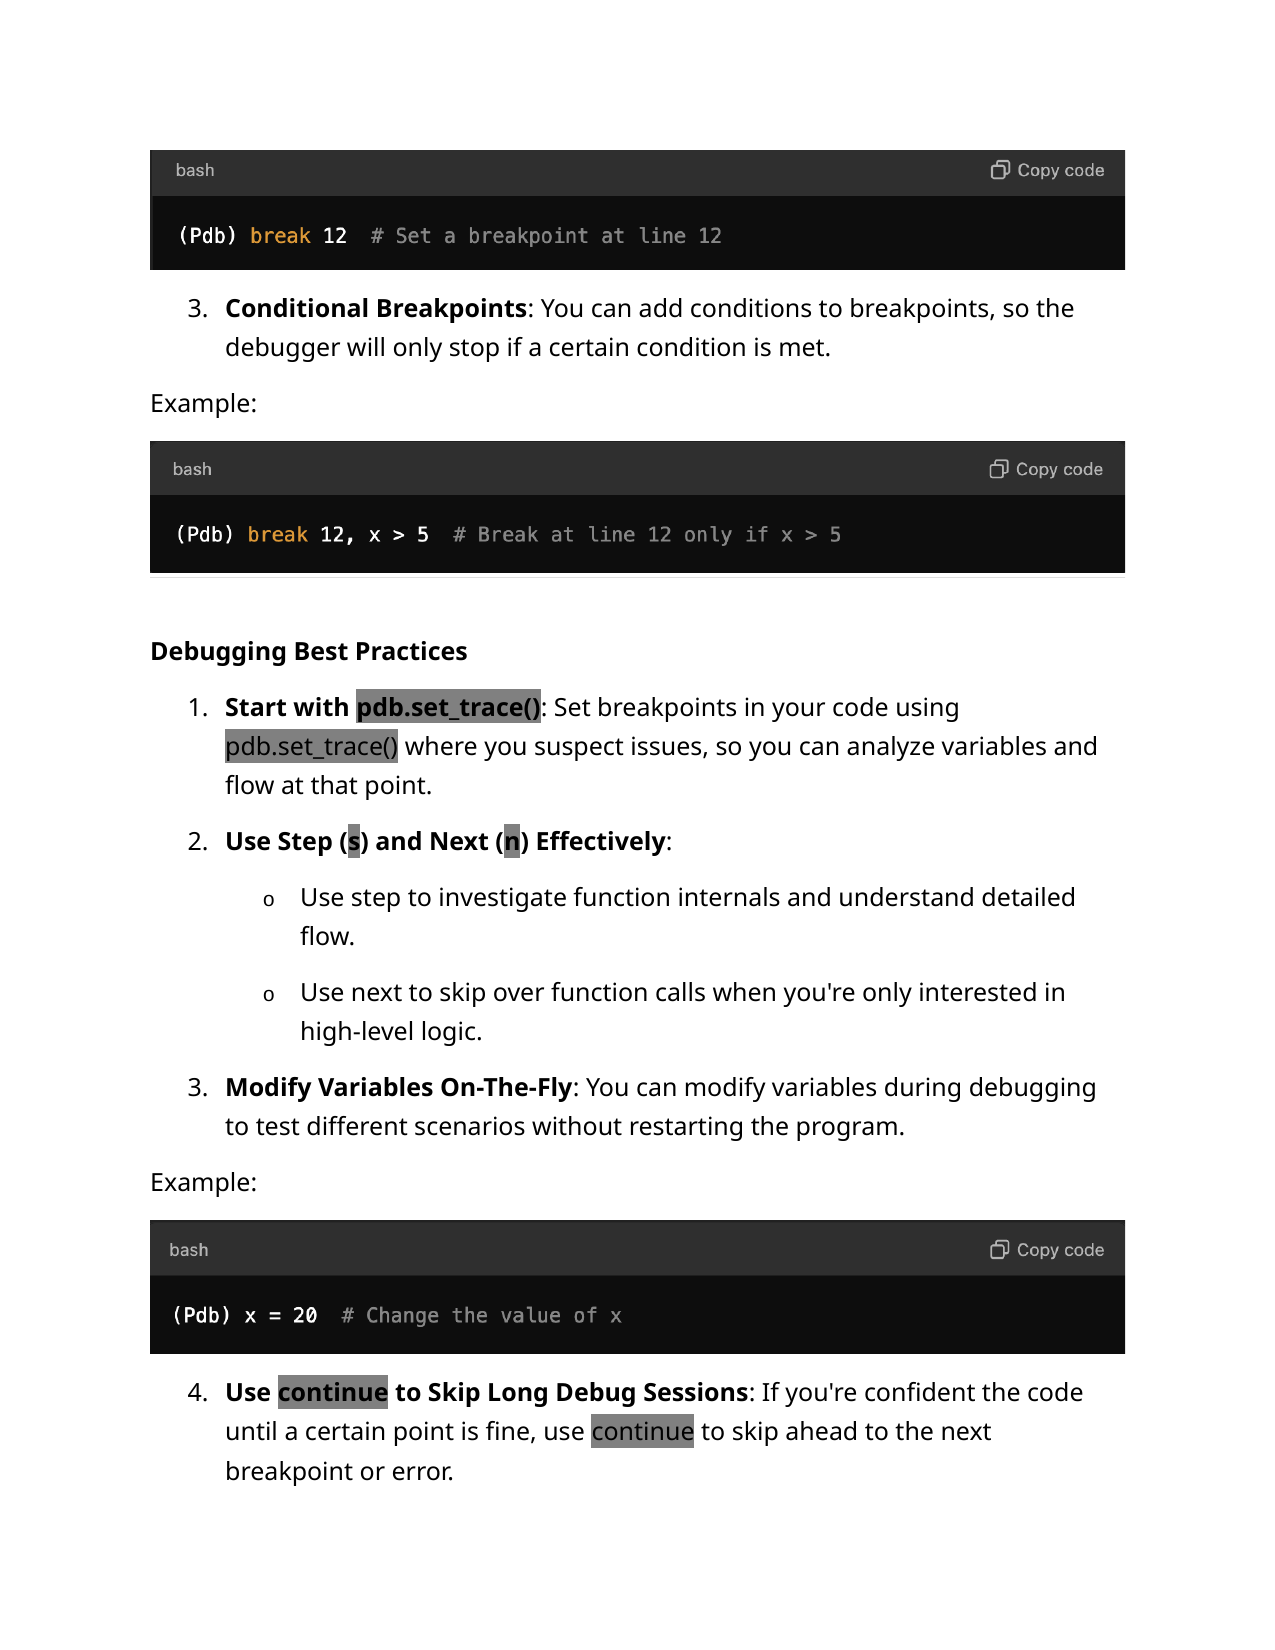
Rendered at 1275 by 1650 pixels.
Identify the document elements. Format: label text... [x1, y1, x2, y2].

list Use Step (s) and Next (n) Effectively: [187, 823, 1125, 858]
list Use continue to Skip Long Debug Sessions: If you're confident the code until a certain point is fine, use continue to skip ahead to the next breakpoint or error. [187, 1375, 1125, 1487]
list Use next to skip over function calls when you're only interested in high-level logic. [262, 974, 1125, 1048]
list Start with pdb.set_trace(): Set breakpoints in your code using pdb.set_trace() where you suspect issues, so you can analyze variables and flow at that point. [187, 689, 1125, 802]
text Example: [150, 1164, 1125, 1198]
list Use step to investigate function internals and understand detailed flow. [262, 879, 1125, 953]
text Example: [150, 386, 1125, 420]
picture [150, 1220, 1125, 1354]
list Modify Variables On-The-Fly: You can modify variables during debugging to test different scenarios without restarting the program. [187, 1069, 1125, 1143]
picture [150, 150, 1125, 270]
text Debugging Best Practices [150, 633, 1125, 668]
list Conditional Breakpoints: You can add conditions to breakpoints, so the debugger will only stop if a certain condition is met. [187, 291, 1125, 364]
picture [150, 441, 1125, 573]
